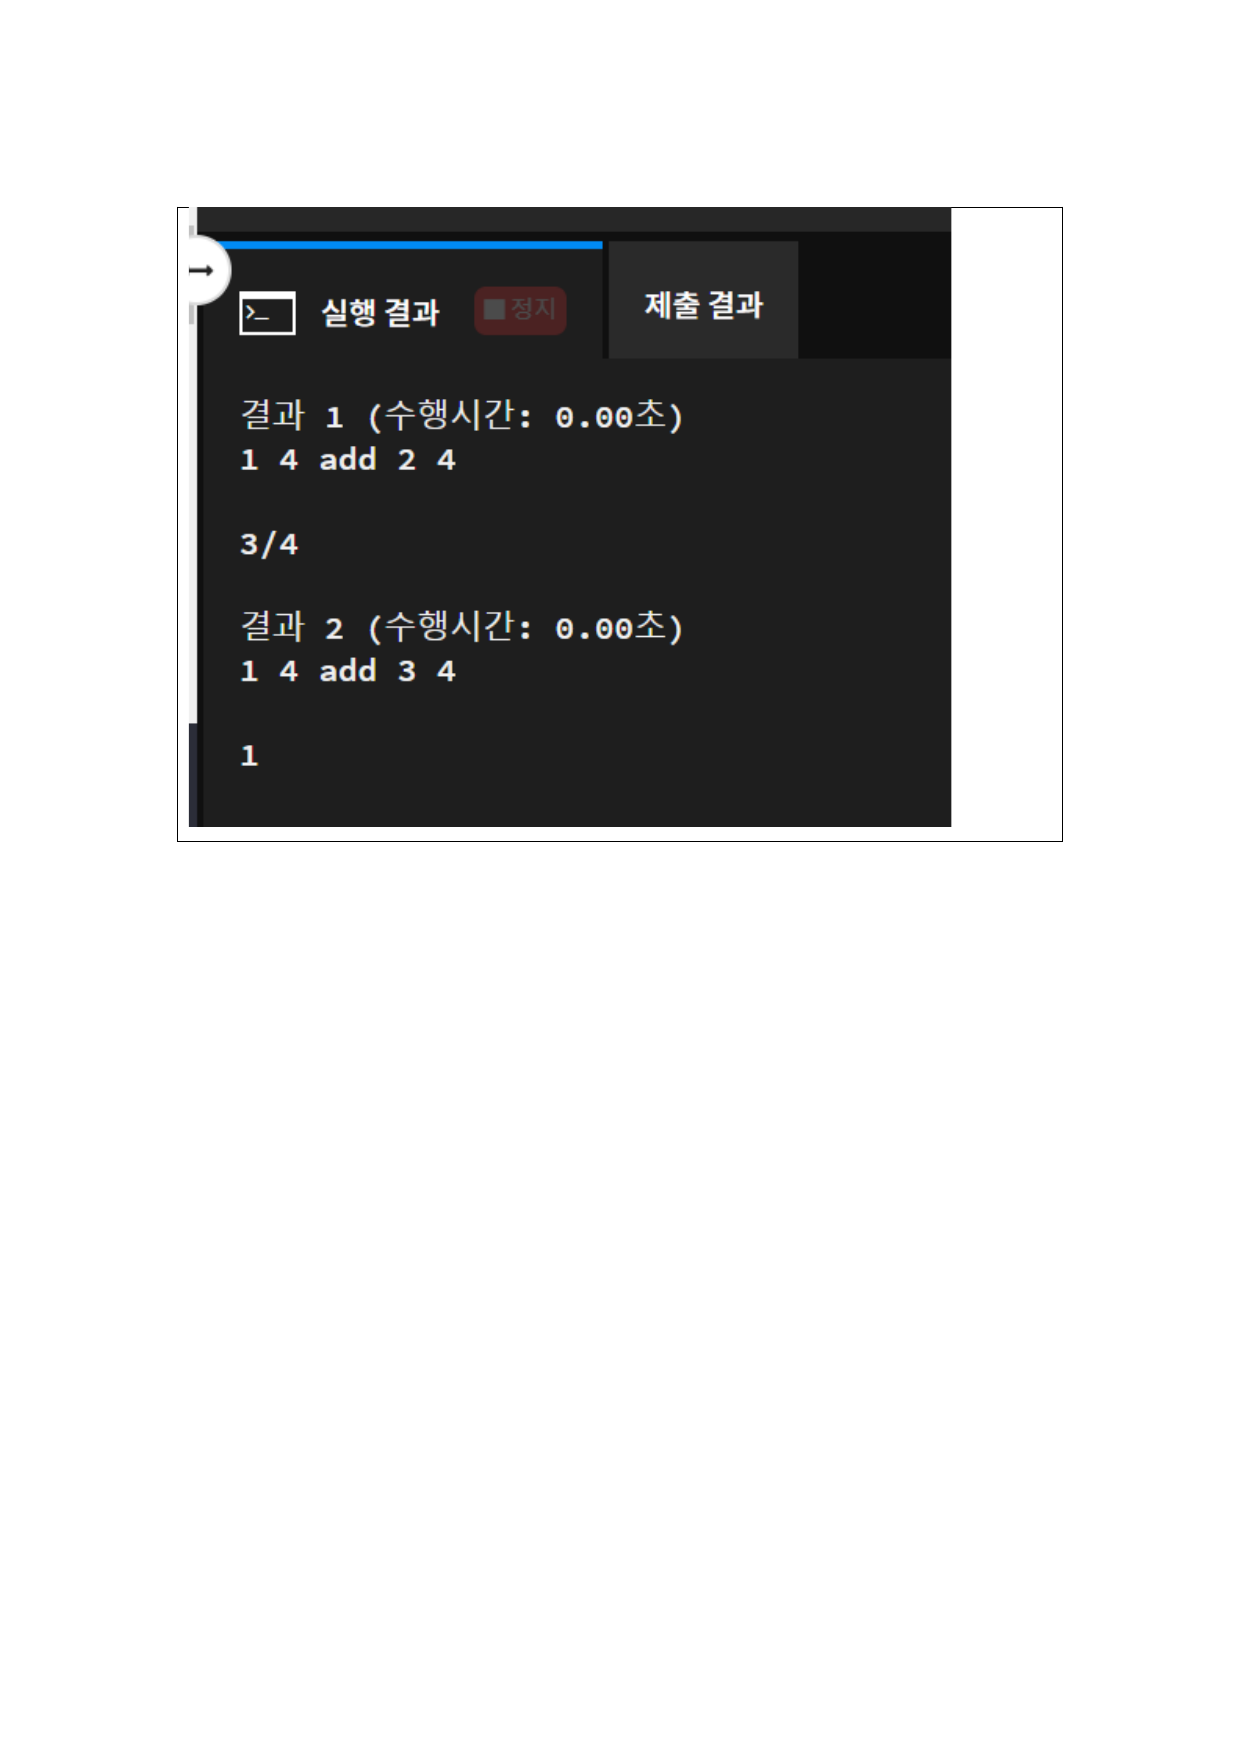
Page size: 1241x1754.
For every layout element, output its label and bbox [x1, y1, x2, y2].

table_header [178, 208, 1062, 841]
picture [188, 207, 952, 827]
